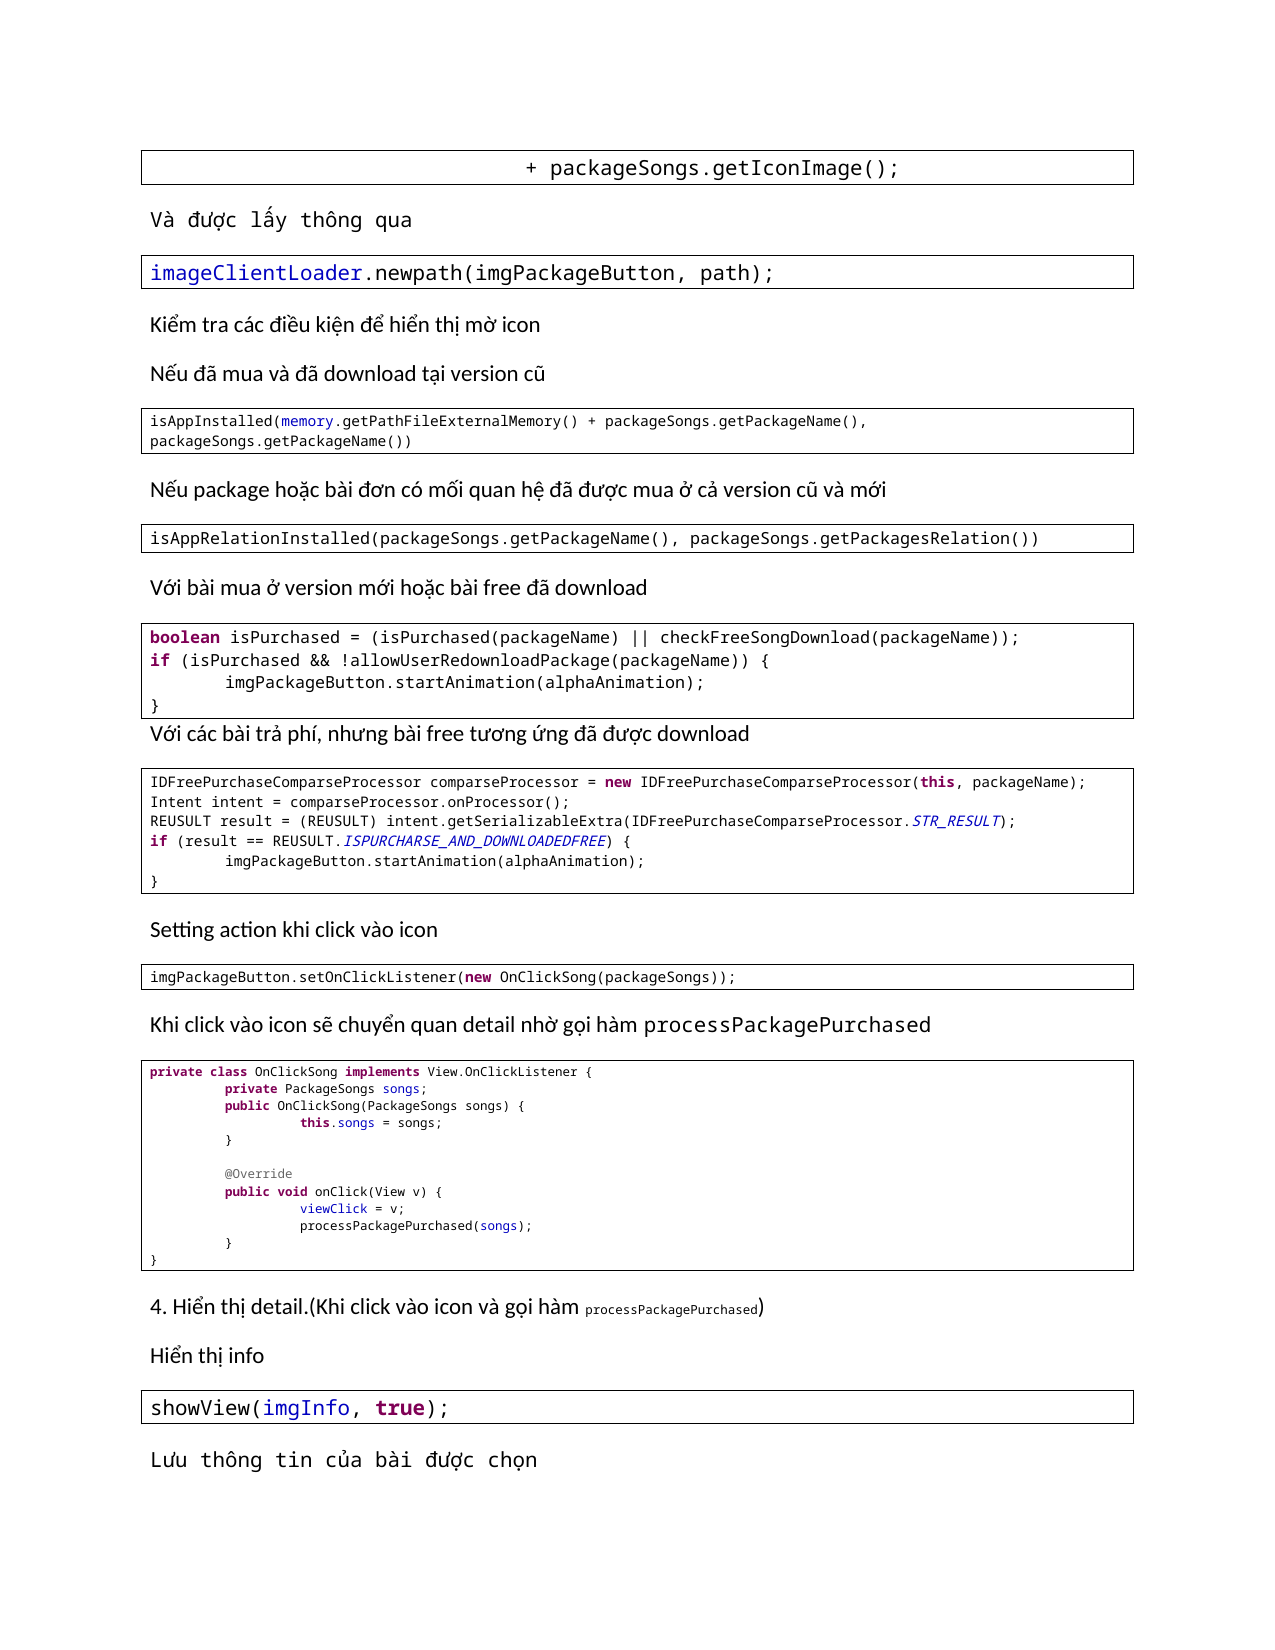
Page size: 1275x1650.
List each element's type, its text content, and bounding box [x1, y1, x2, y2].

text @Override [150, 1166, 1125, 1183]
text Lưu thông tin của bài được chọn [150, 1445, 1125, 1474]
text REUSULT result = (REUSULT) intent.getSerializableExtra(IDFreePurchaseComparseProcessor.STR_RESULT); [150, 811, 1125, 831]
text if (result == REUSULT.ISPURCHARSE_AND_DOWNLOADEDFREE) { [150, 831, 1125, 851]
text 4. Hiển thị detail.(Khi click vào icon và gọi hàm processPackagePurchased) [150, 1292, 1125, 1320]
text isAppInstalled(memory.getPathFileExternalMemory() + packageSongs.getPackageName(), packageSongs.getPackageName()) [142, 409, 1133, 453]
text Setting action khi click vào icon [150, 915, 1125, 943]
text Nếu package hoặc bài đơn có mối quan hệ đã được mua ở cả version cũ và mới [150, 475, 1125, 503]
text + packageSongs.getIconImage(); [142, 151, 1133, 184]
text Intent intent = comparseProcessor.onProcessor(); [150, 791, 1125, 811]
text viewClick = v; [150, 1200, 1125, 1217]
text private PackageSongs songs; [150, 1080, 1125, 1097]
text imgPackageButton.setOnClickListener(new OnClickSong(packageSongs)); [142, 965, 1133, 989]
text this.songs = songs; [150, 1114, 1125, 1131]
text Và được lấy thông qua [150, 206, 1125, 234]
text } [142, 868, 1133, 893]
text isAppRelationInstalled(packageSongs.getPackageName(), packageSongs.getPackagesRelation()) [142, 525, 1133, 552]
text Nếu đã mua và đã download tại version cũ [150, 359, 1125, 387]
text } [142, 1248, 1133, 1270]
text } [142, 691, 1133, 718]
text } [150, 1131, 1125, 1148]
text } [150, 1234, 1125, 1248]
text processPackagePurchased(songs); [150, 1217, 1125, 1234]
text Với các bài trả phí, nhưng bài free tương ứng đã được download [150, 719, 1125, 747]
text boolean isPurchased = (isPurchased(packageName) || checkFreeSongDownload(packageName)); [142, 624, 1133, 648]
text imageClientLoader.newpath(imgPackageButton, path); [142, 256, 1133, 288]
text Kiểm tra các điều kiện để hiển thị mờ icon [150, 310, 1125, 338]
text IDFreePurchaseComparseProcessor comparseProcessor = new IDFreePurchaseComparseProcessor(this, packageName); [142, 769, 1133, 791]
text private class OnClickSong implements View.OnClickListener { [142, 1061, 1133, 1080]
text Với bài mua ở version mới hoặc bài free đã download [150, 573, 1125, 602]
text showView(imgInfo, true); [142, 1391, 1133, 1423]
text public OnClickSong(PackageSongs songs) { [150, 1097, 1125, 1114]
text Hiển thị info [150, 1341, 1125, 1369]
text Khi click vào icon sẽ chuyển quan detail nhờ gọi hàm processPackagePurchased [150, 1011, 1125, 1039]
text public void onClick(View v) { [150, 1183, 1125, 1200]
text imgPackageButton.startAnimation(alphaAnimation); [150, 851, 1125, 868]
text if (isPurchased && !allowUserRedownloadPackage(packageName)) { imgPackageButton.startAnimation(alphaAnimation); [150, 648, 1125, 691]
